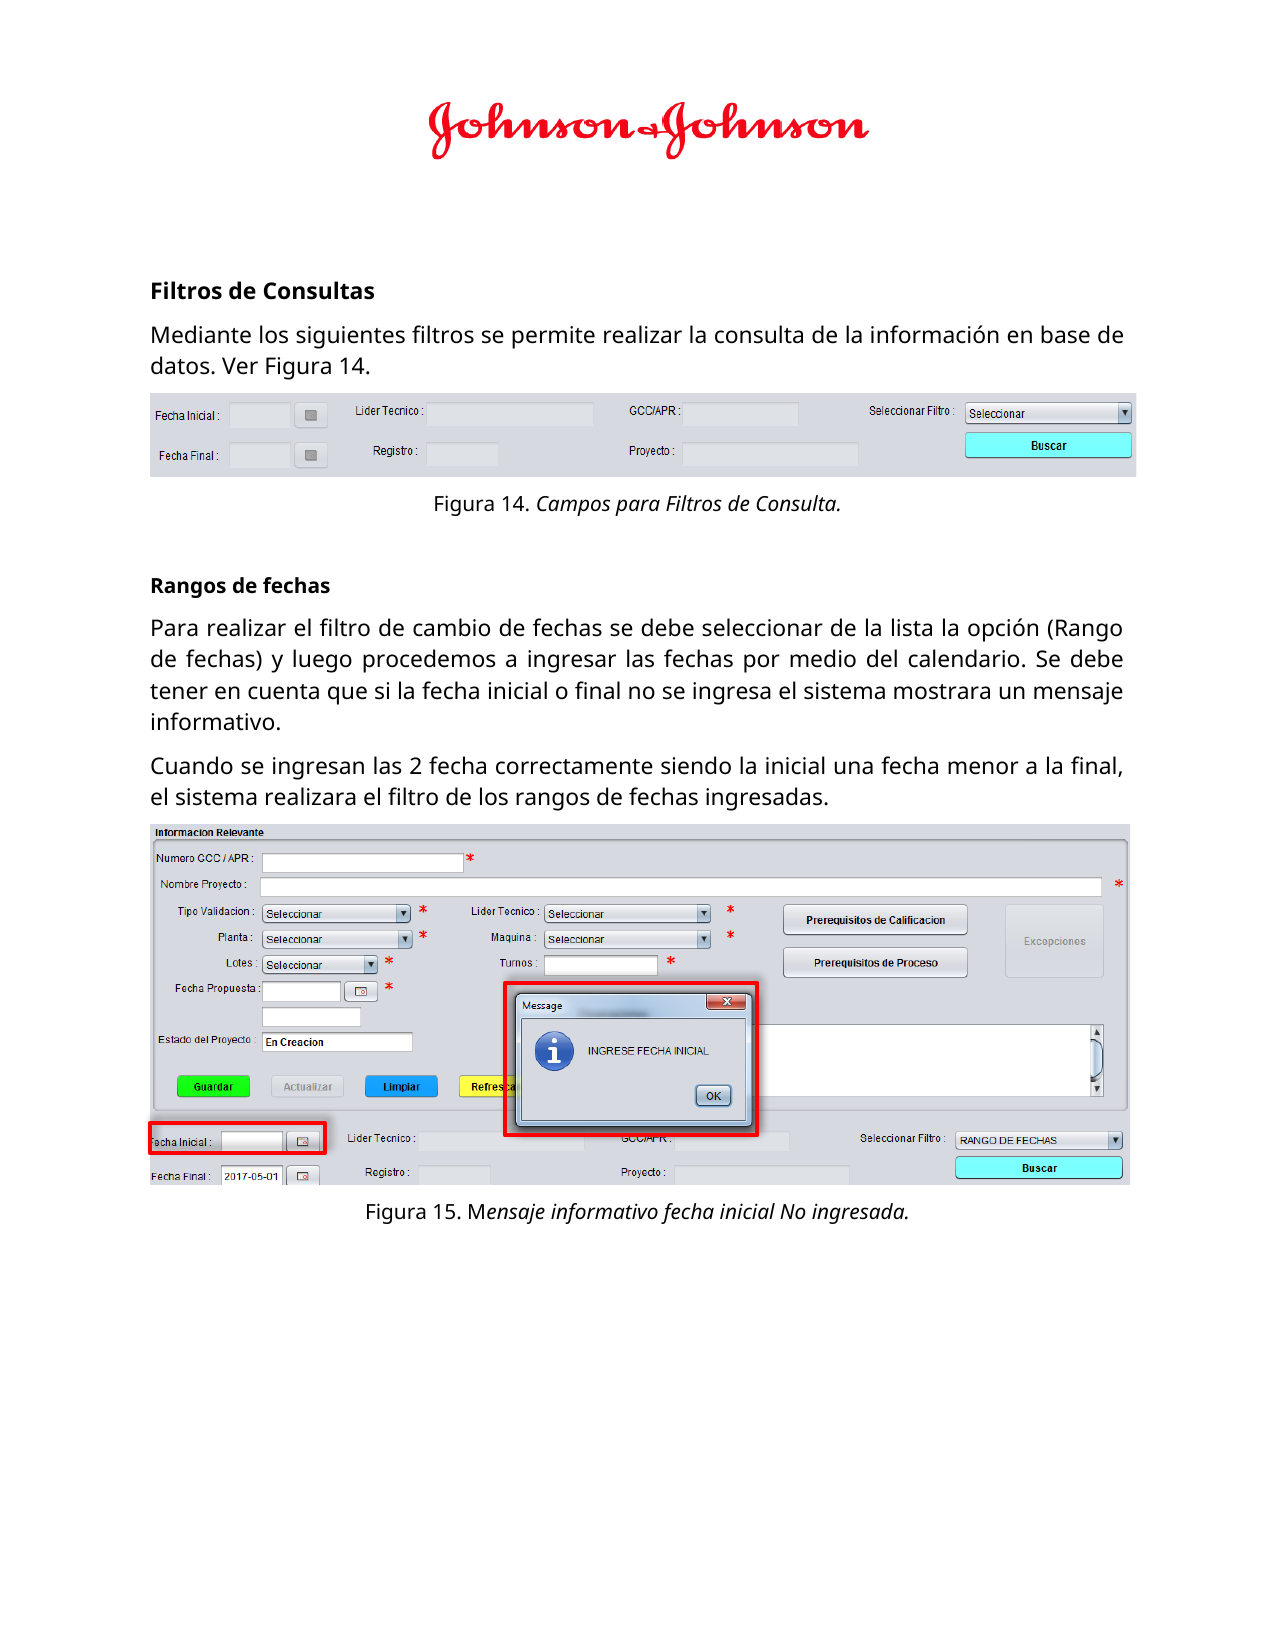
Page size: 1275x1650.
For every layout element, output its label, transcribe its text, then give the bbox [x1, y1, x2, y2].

text Figura 15. Mensaje informativo fecha inicial No ingresada. [150, 1197, 1125, 1226]
picture [150, 824, 1130, 1185]
text Filtros de Consultas [150, 275, 1125, 306]
text Mediante los siguientes filtros se permite realizar la consulta de la información en base de datos. Ver Figura 14. [150, 319, 1125, 381]
text Cuando se ingresan las 2 fecha correctamente siendo la inicial una fecha menor a la final, el sistema realizara el filtro de los rangos de fechas ingresadas. [150, 749, 1125, 812]
text Figura 14. Campos para Filtros de Consulta. [150, 489, 1125, 518]
text Para realizar el filtro de cambio de fechas se debe seleccionar de la lista la opción (Rango de fechas) y luego procedemos a ingresar las fechas por medio del calendario. Se debe tener en cuenta que si la fecha inicial o final no se ingresa el sistema mostrara un mensaje informativo. [150, 612, 1125, 737]
picture [389, 73, 886, 188]
picture [152, 1125, 323, 1151]
picture [150, 393, 1137, 477]
text Rangos de fechas [150, 571, 1125, 599]
